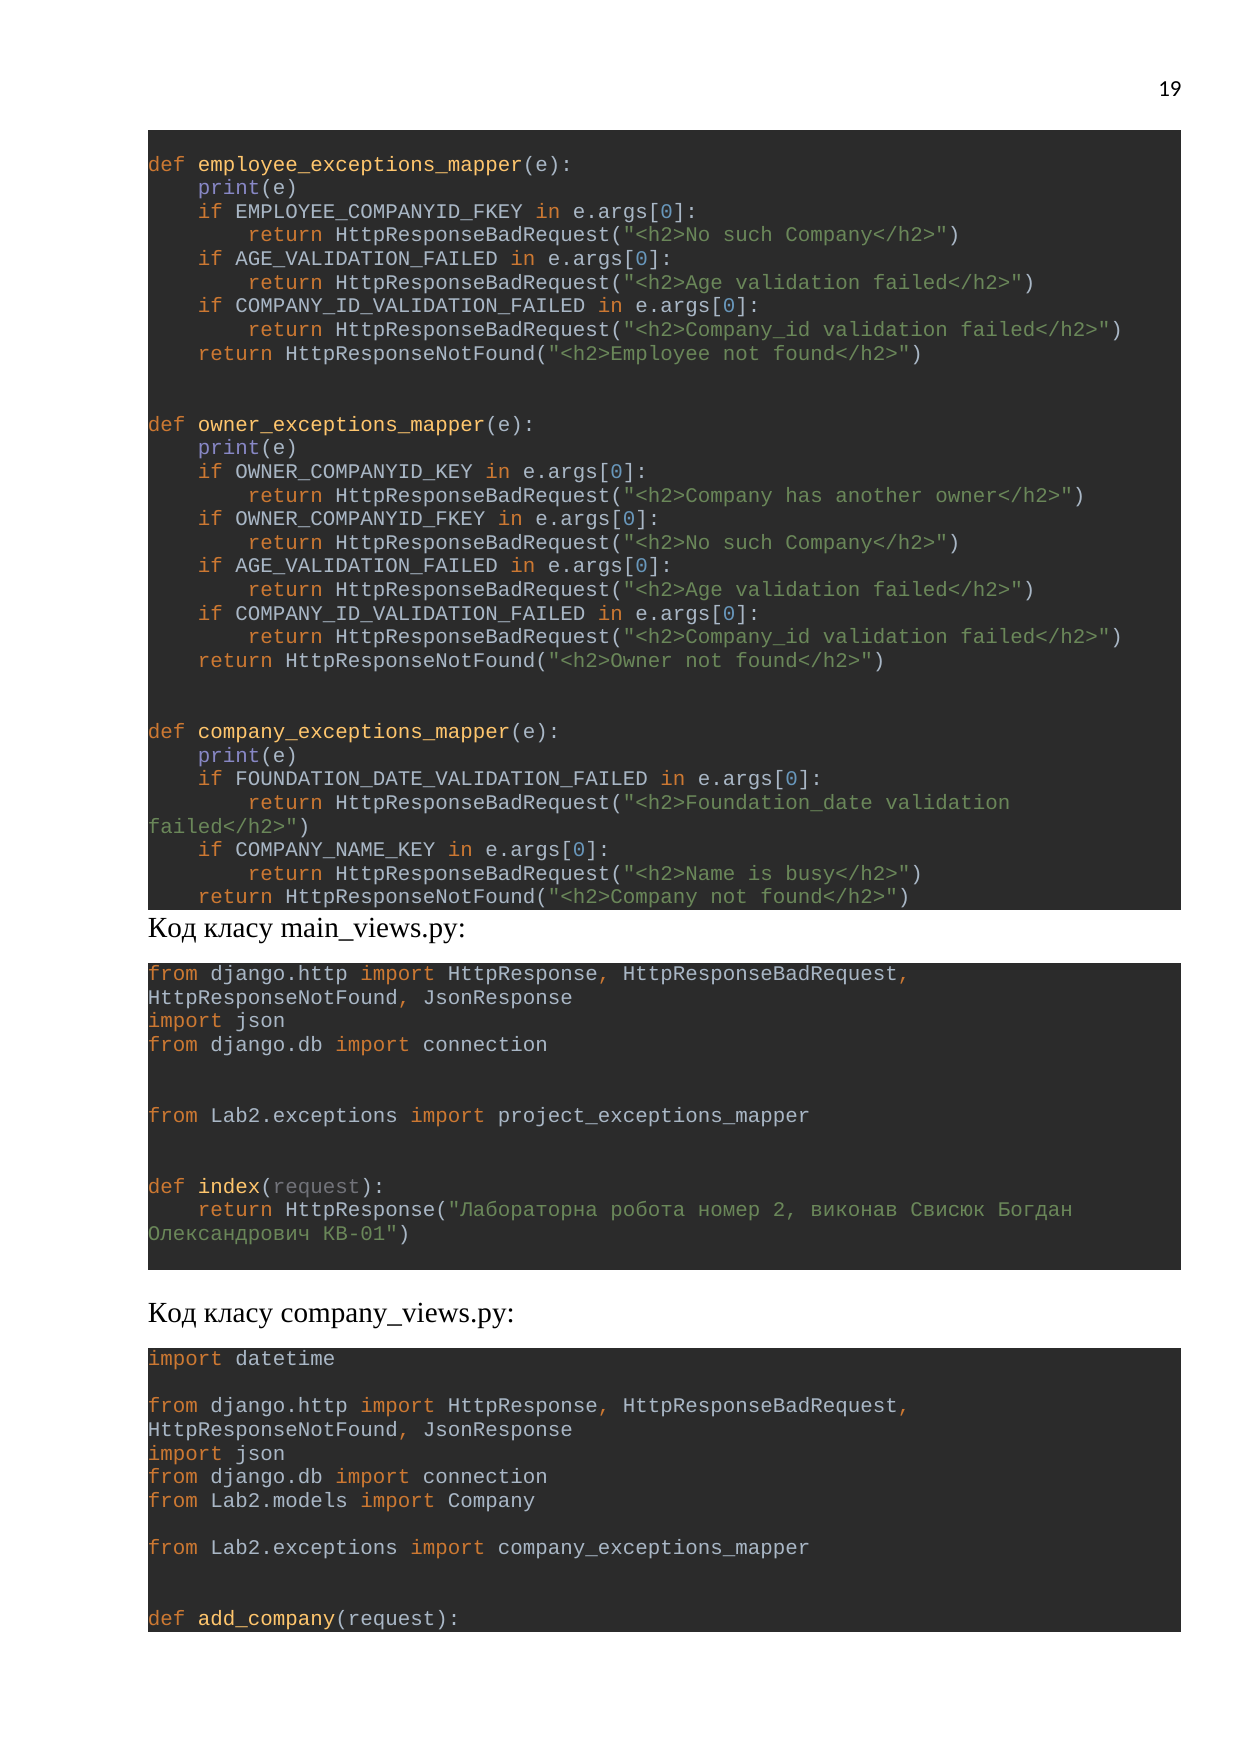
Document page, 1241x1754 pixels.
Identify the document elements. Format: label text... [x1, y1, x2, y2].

text Код класу main_views.py: [148, 910, 1181, 944]
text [148, 1348, 1181, 1632]
text from django.http import HttpResponse, HttpResponseBadRequest, HttpResponseNotFound, JsonResponse import json from django.db import connection from Lab2.exceptions import project_exceptions_mapper def index(request): return HttpResponse("Лабораторна робота номер 2, виконав Свисюк Богдан Олександрович КВ-01") [148, 963, 1181, 1270]
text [148, 130, 1181, 910]
text Код класу company_views.py: [148, 1295, 1181, 1329]
